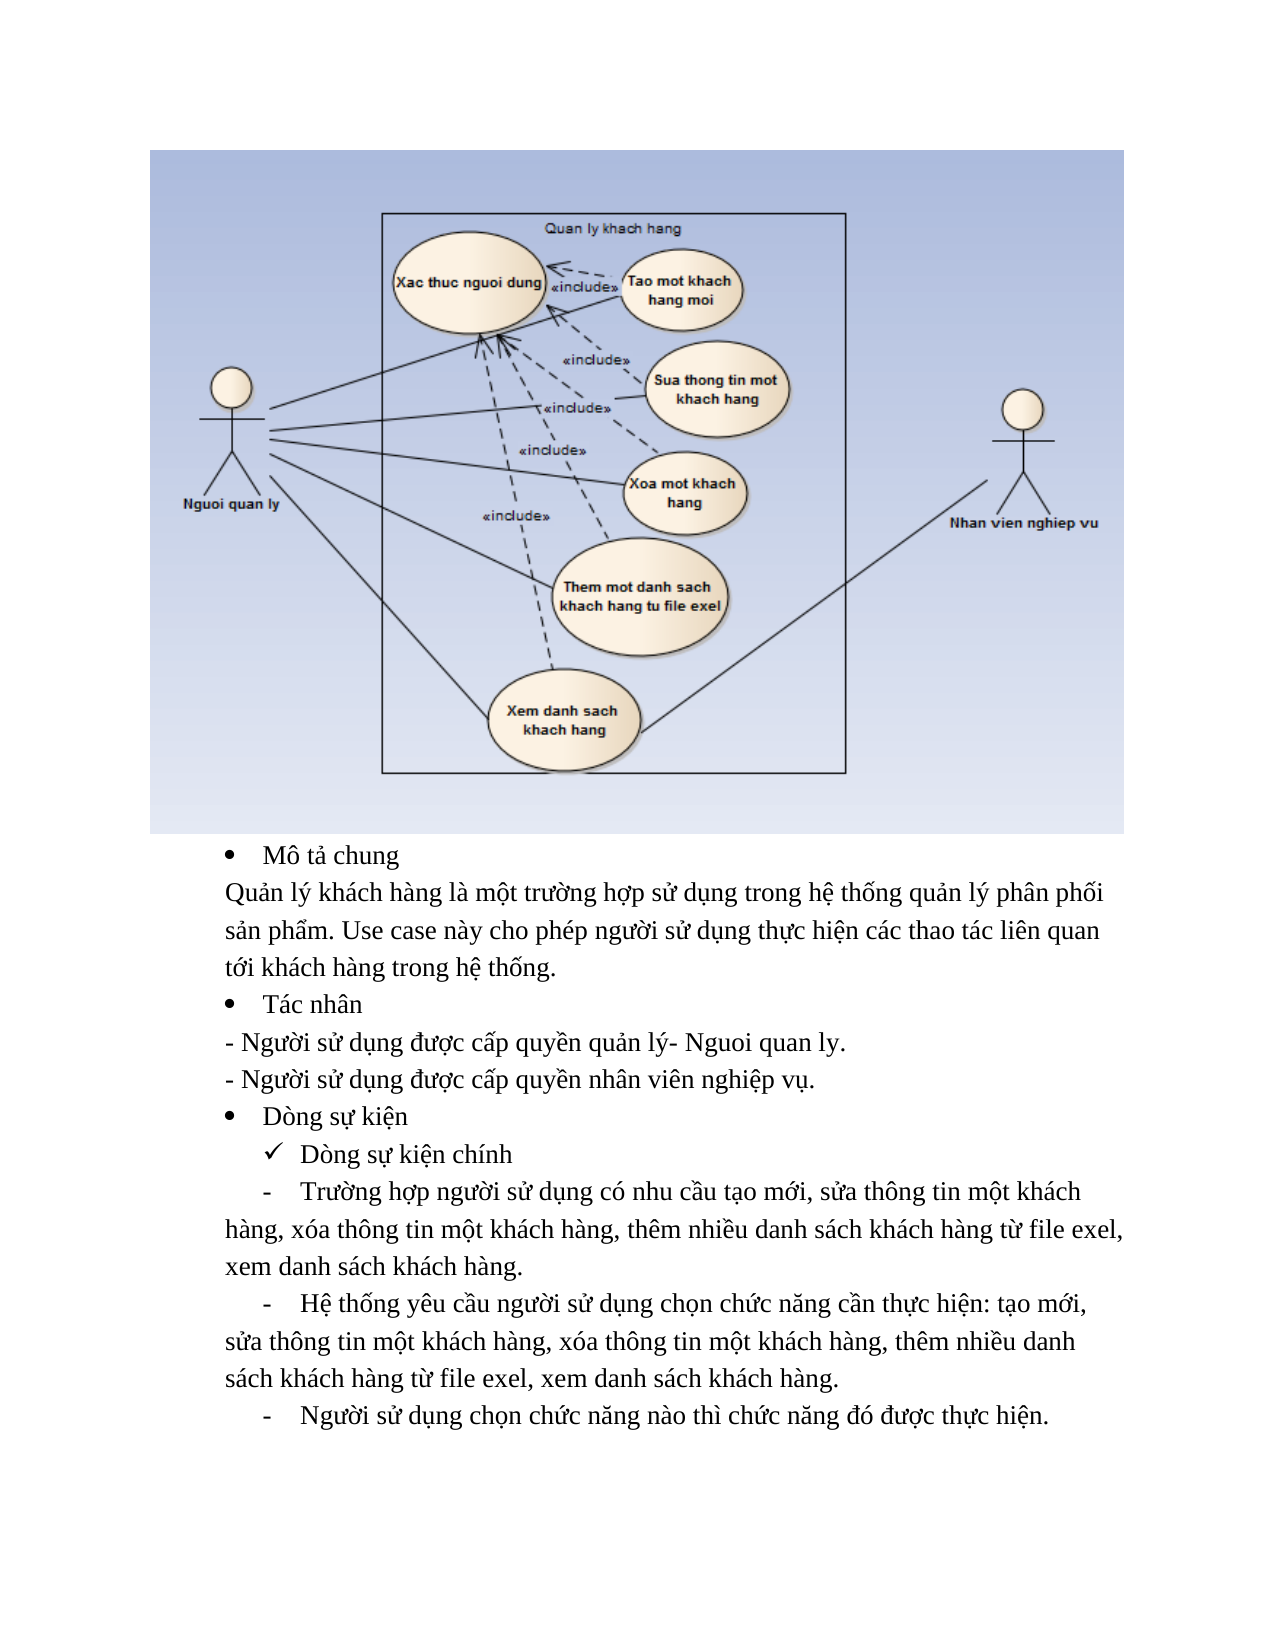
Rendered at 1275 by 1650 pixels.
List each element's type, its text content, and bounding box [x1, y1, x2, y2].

text - Người sử dụng được cấp quyền quản lý- Nguoi quan ly. [150, 1026, 1125, 1057]
picture [150, 150, 1124, 834]
text Quản lý khách hàng là một trường hợp sử dụng trong hệ thống quản lý phân phối sản phẩm. Use case này cho phép người sử dụng thực hiện các thao tác liên quan tới khách hàng trong hệ thống. [225, 877, 1125, 982]
list Tác nhân [225, 988, 1125, 1020]
list Hệ thống yêu cầu người sử dụng chọn chức năng cần thực hiện: tạo mới, sửa thông tin một khách hàng, xóa thông tin một khách hàng, thêm nhiều danh sách khách hàng từ file exel, xem danh sách khách hàng. [225, 1287, 1125, 1393]
text - Người sử dụng được cấp quyền nhân viên nghiệp vụ. [150, 1063, 1125, 1094]
list Mô tả chung [225, 839, 1125, 870]
list Người sử dụng chọn chức năng nào thì chức năng đó được thực hiện. [225, 1399, 1125, 1430]
list Dòng sự kiện [225, 1101, 1125, 1132]
list Dòng sự kiện chính [225, 1138, 1125, 1169]
list Trường hợp người sử dụng có nhu cầu tạo mới, sửa thông tin một khách hàng, xóa thông tin một khách hàng, thêm nhiều danh sách khách hàng từ file exel, xem danh sách khách hàng. [225, 1176, 1125, 1281]
